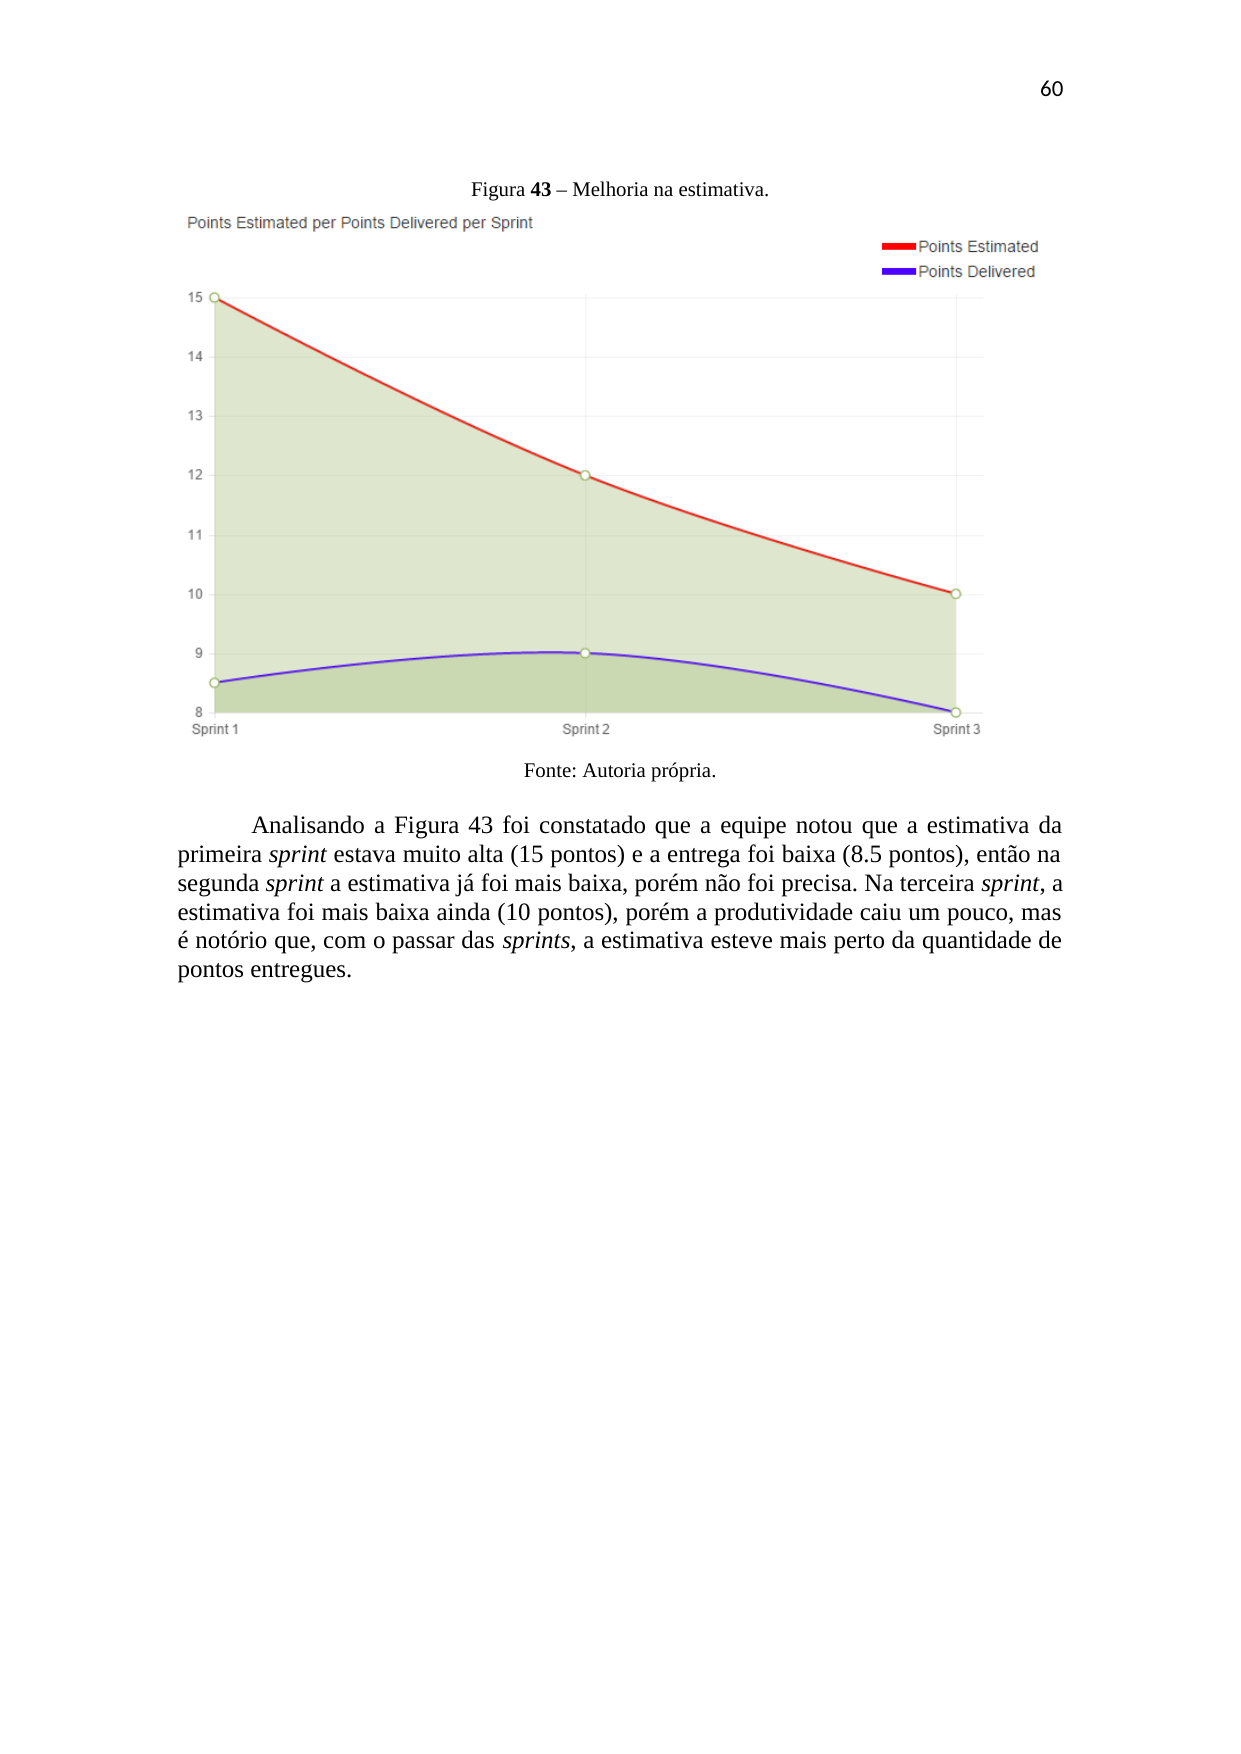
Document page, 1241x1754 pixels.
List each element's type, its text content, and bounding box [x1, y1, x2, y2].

text Figura 43 – Melhoria na estimativa. [177, 177, 1063, 201]
text Fonte: Autoria própria. [177, 758, 1063, 782]
text Analisando a Figura 43 foi constatado que a equipe notou que a estimativa da primeira sprint estava muito alta (15 pontos) e a entrega foi baixa (8.5 pontos), então na segunda sprint a estimativa já foi mais baixa, porém não foi precisa. Na terceira sprint, a estimativa foi mais baixa ainda (10 pontos), porém a produtividade caiu um pouco, mas é notório que, com o passar das sprints, a estimativa esteve mais perto da quantidade de pontos entregues. [177, 811, 1063, 983]
picture [177, 201, 1063, 758]
